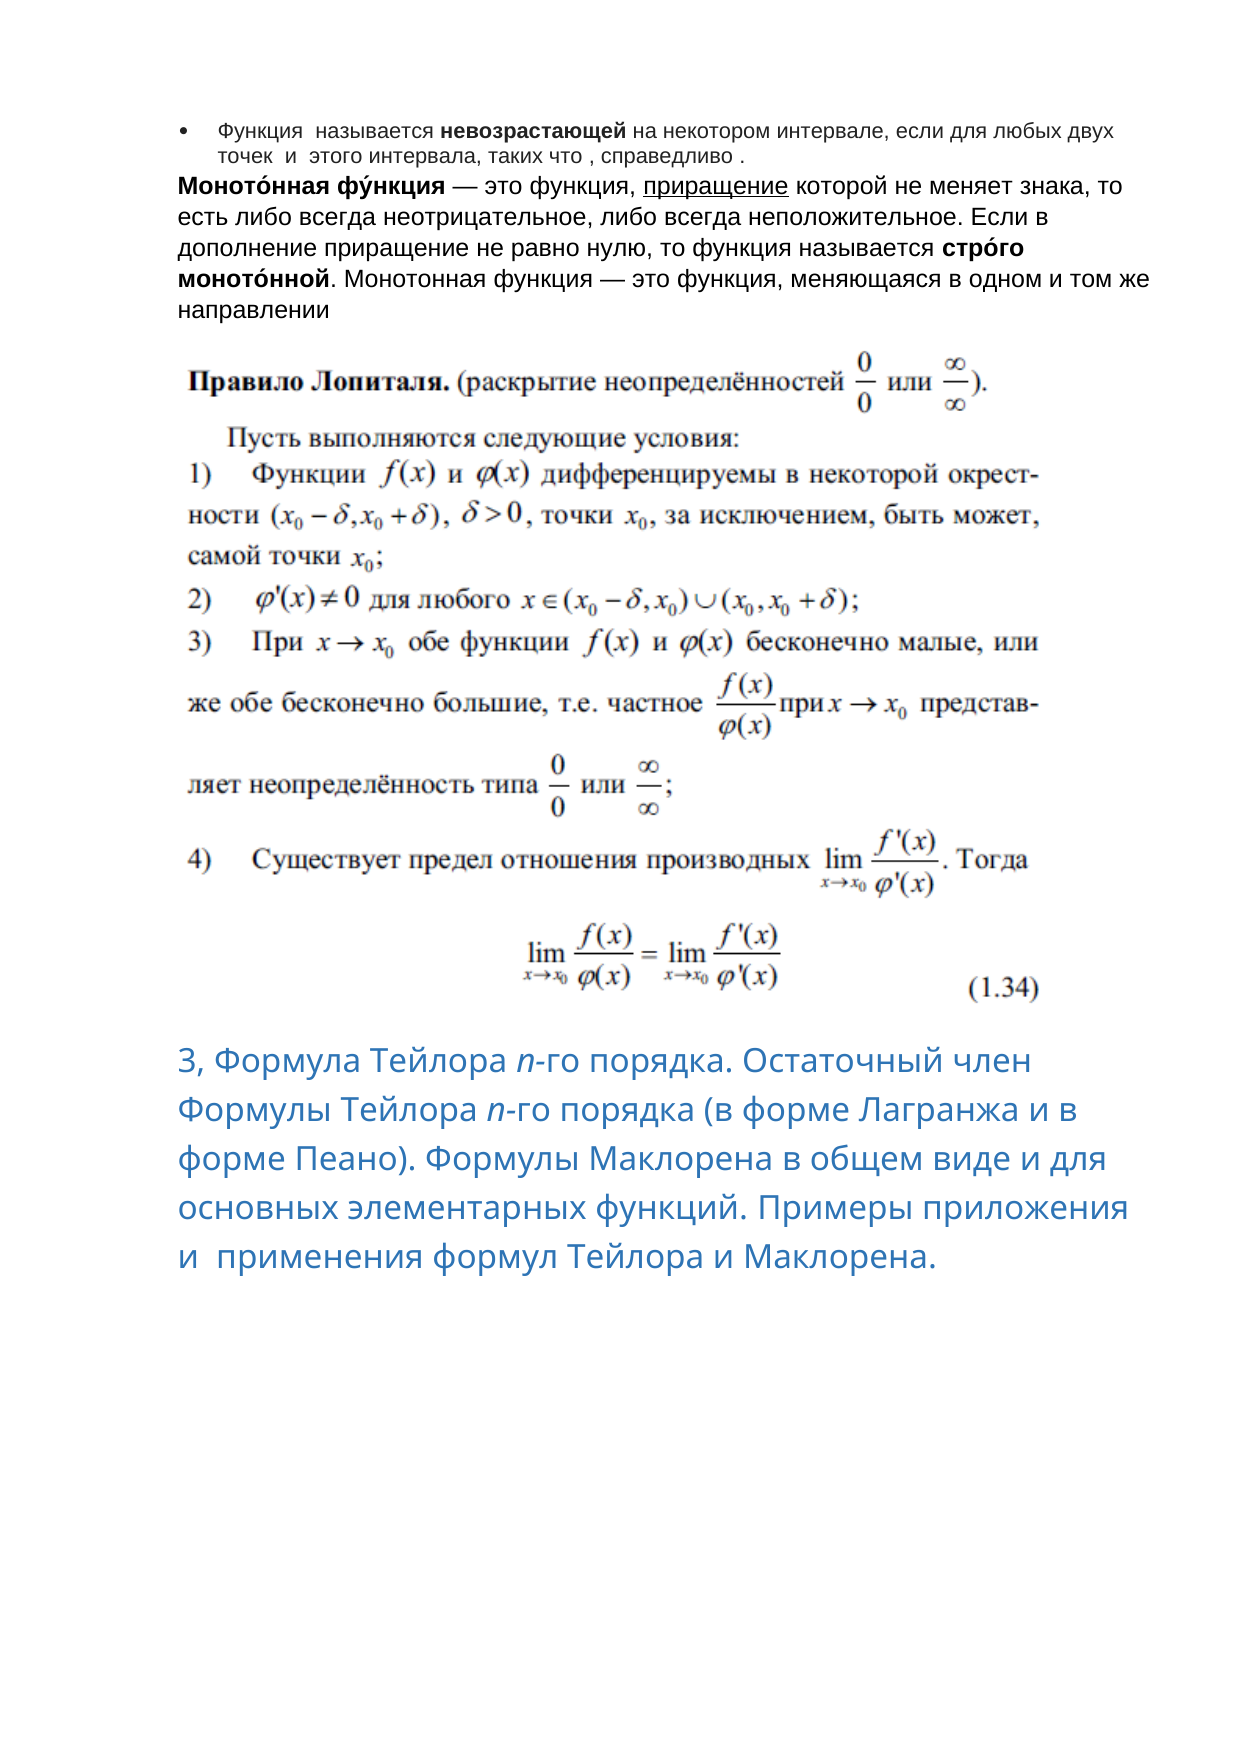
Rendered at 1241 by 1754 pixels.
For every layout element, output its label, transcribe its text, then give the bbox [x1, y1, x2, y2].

list Функция {\displaystyle f(x)} называется невозрастающей на некотором интервале, если для любых двух точек {\displaystyle x_{1}} и {\displaystyle x_{2}} этого интервала, таких что {\displaystyle x_{1}<x_{2}}, справедливо {\displaystyle f(x_{1})\geq f(x_{2})}. [180, 118, 1152, 168]
picture [177, 342, 1053, 1011]
text Моното́нная фу́нкция — это функция, приращение которой не меняет знака, то есть либо всегда неотрицательное, либо всегда неположительное. Если в дополнение приращение не равно нулю, то функция называется стро́го моното́нной. Монотонная функция — это функция, меняющаяся в одном и том же направлении [177, 171, 1152, 324]
subtitle 3, Формула Тейлора n-го порядка. Остаточный член Формулы Тейлора n-го порядка (в форме Лагранжа и в форме Пеано). Формулы Маклорена в общем виде и для основных элементарных функций. Примеры приложения и применения формул Тейлора и Маклорена. [177, 1037, 1152, 1278]
